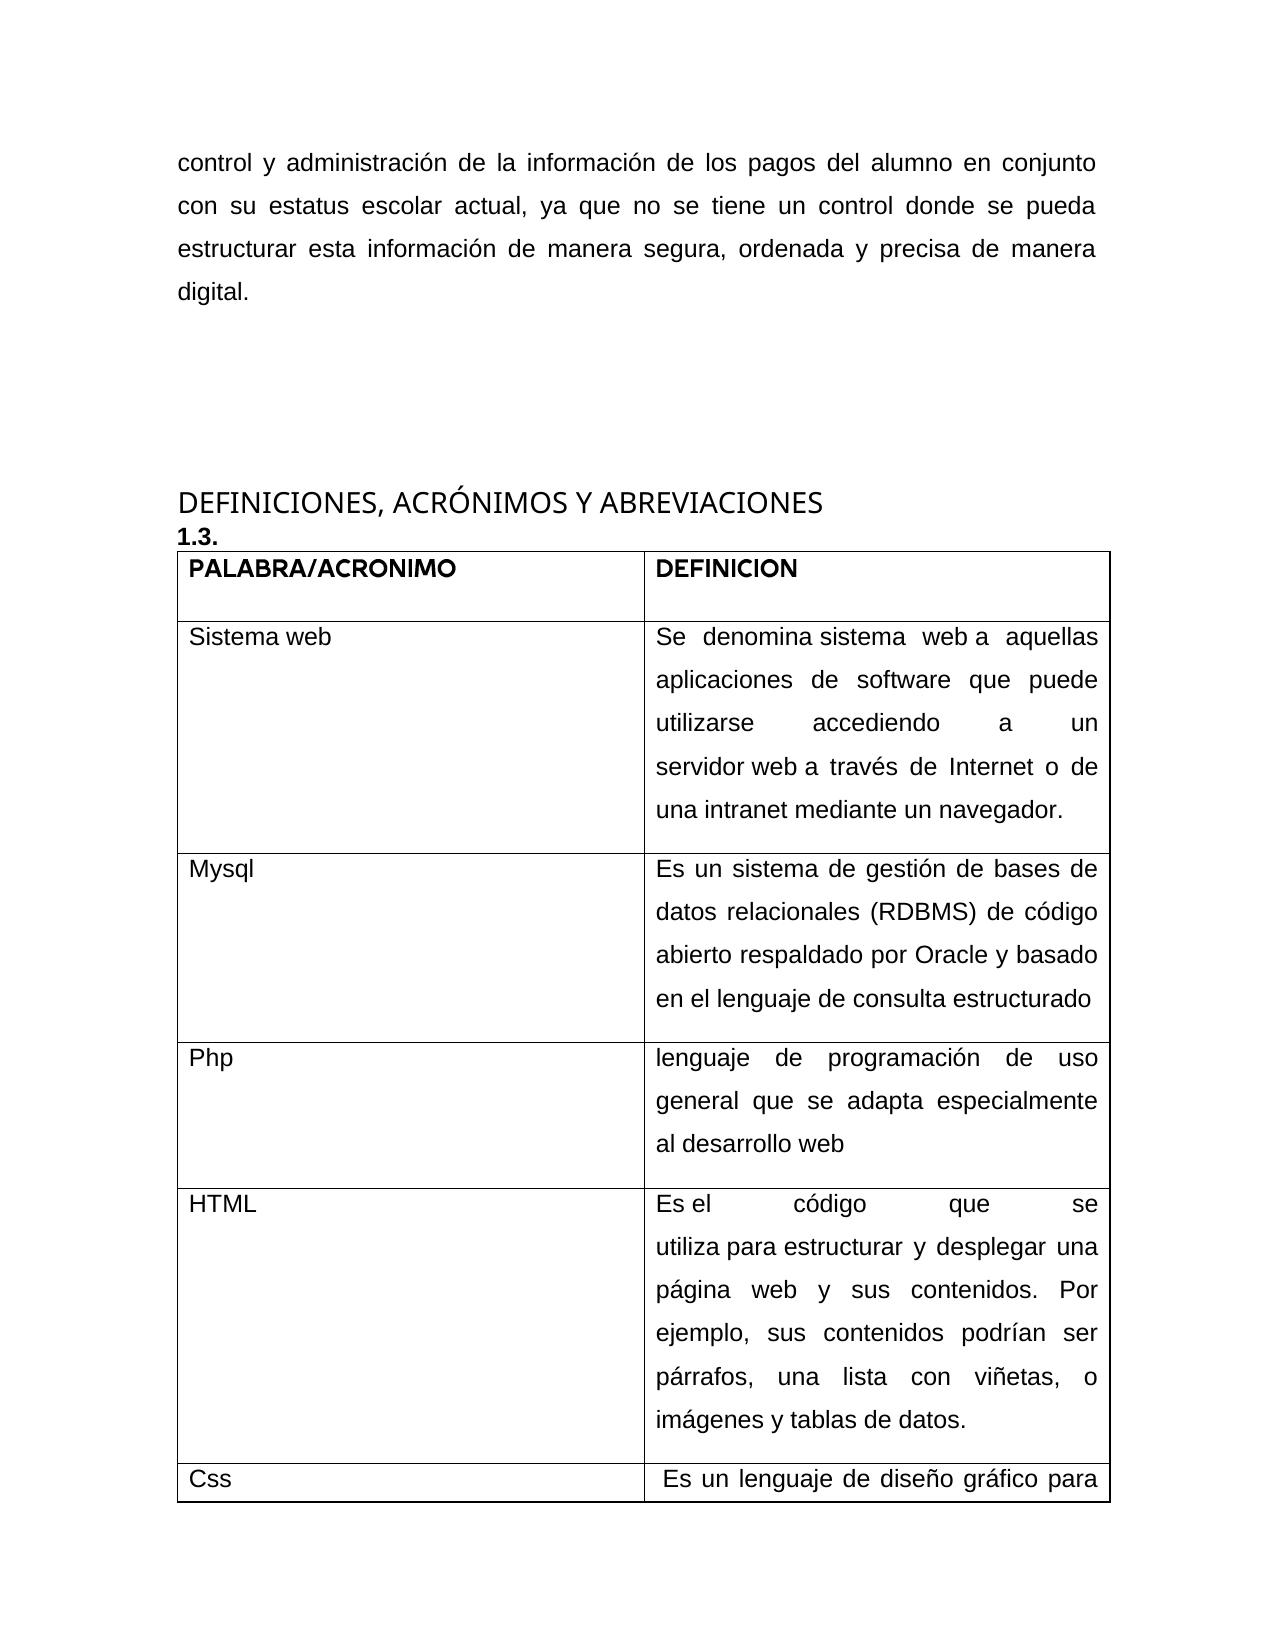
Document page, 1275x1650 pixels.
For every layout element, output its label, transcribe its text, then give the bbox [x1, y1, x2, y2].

table_cell Php [178, 1043, 644, 1188]
table_header [178, 552, 644, 621]
picture [655, 551, 812, 603]
text 1.3. [177, 522, 1098, 551]
table_cell Se denomina sistema web a aquellas aplicaciones de software que puede utilizarse accediendo a un servidor web a través de Internet o de una intranet mediante un navegador. [645, 622, 1109, 853]
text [177, 148, 1098, 306]
table_cell Mysql [178, 854, 644, 1042]
table_cell Es el código que se utiliza para estructurar y desplegar una página web y sus contenidos. Por ejemplo, sus contenidos podrían ser párrafos, una lista con viñetas, o imágenes y tablas de datos. [645, 1189, 1109, 1463]
table_cell Sistema web [178, 622, 644, 853]
table_cell lenguaje de programación de uso general que se adapta especialmente al desarrollo web [645, 1043, 1109, 1188]
text DEFINICIONES, ACRÓNIMOS Y ABREVIACIONES [177, 482, 1098, 522]
table_cell Es un sistema de gestión de bases de datos relacionales (RDBMS) de código abierto respaldado por Oracle y basado en el lenguaje de consulta estructurado [645, 854, 1109, 1042]
table_cell Css [178, 1464, 644, 1501]
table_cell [645, 1464, 1109, 1501]
picture [188, 551, 473, 603]
table_header [645, 552, 1109, 621]
table_cell HTML [178, 1189, 644, 1463]
